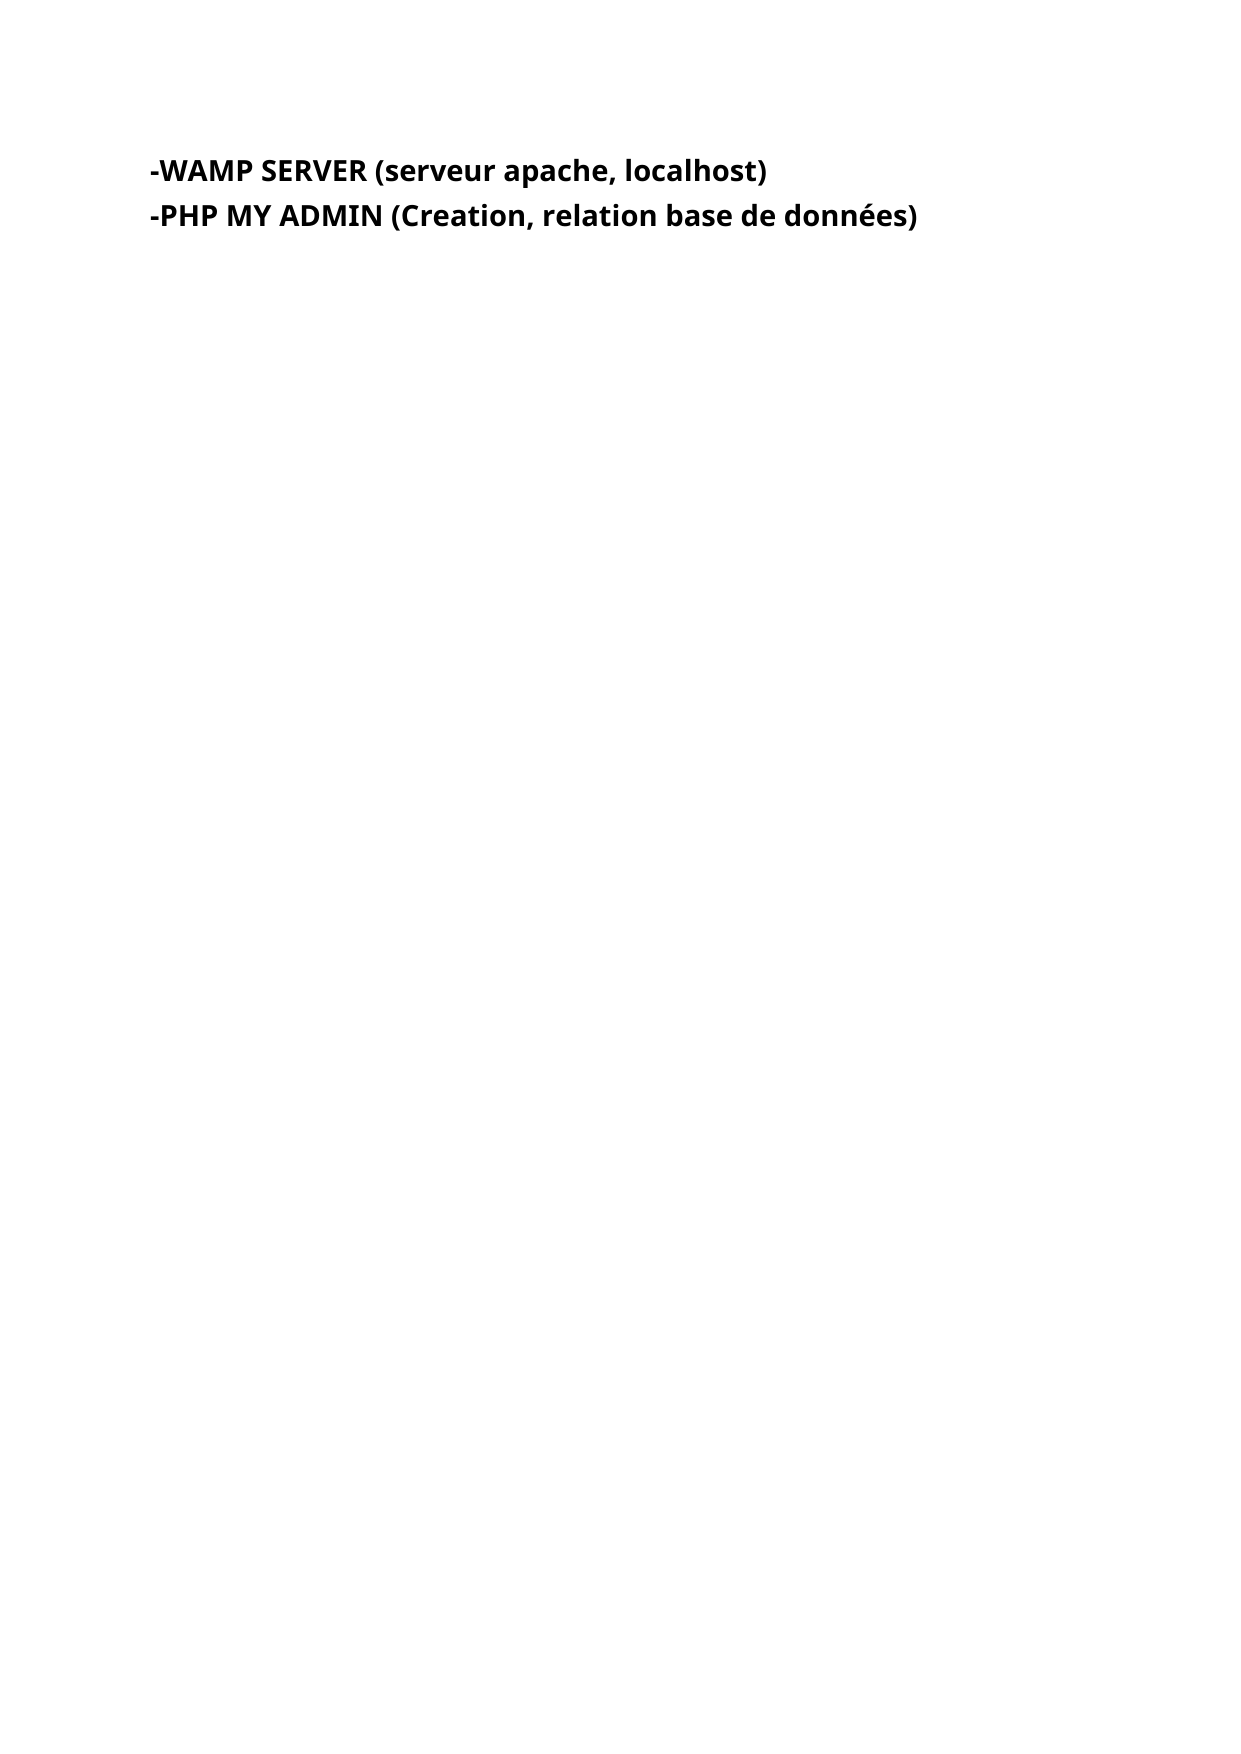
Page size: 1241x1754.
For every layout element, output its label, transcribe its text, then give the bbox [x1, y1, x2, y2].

text -WAMP SERVER (serveur apache, localhost) [150, 150, 1090, 190]
text -PHP MY ADMIN (Creation, relation base de données) [150, 196, 1090, 235]
